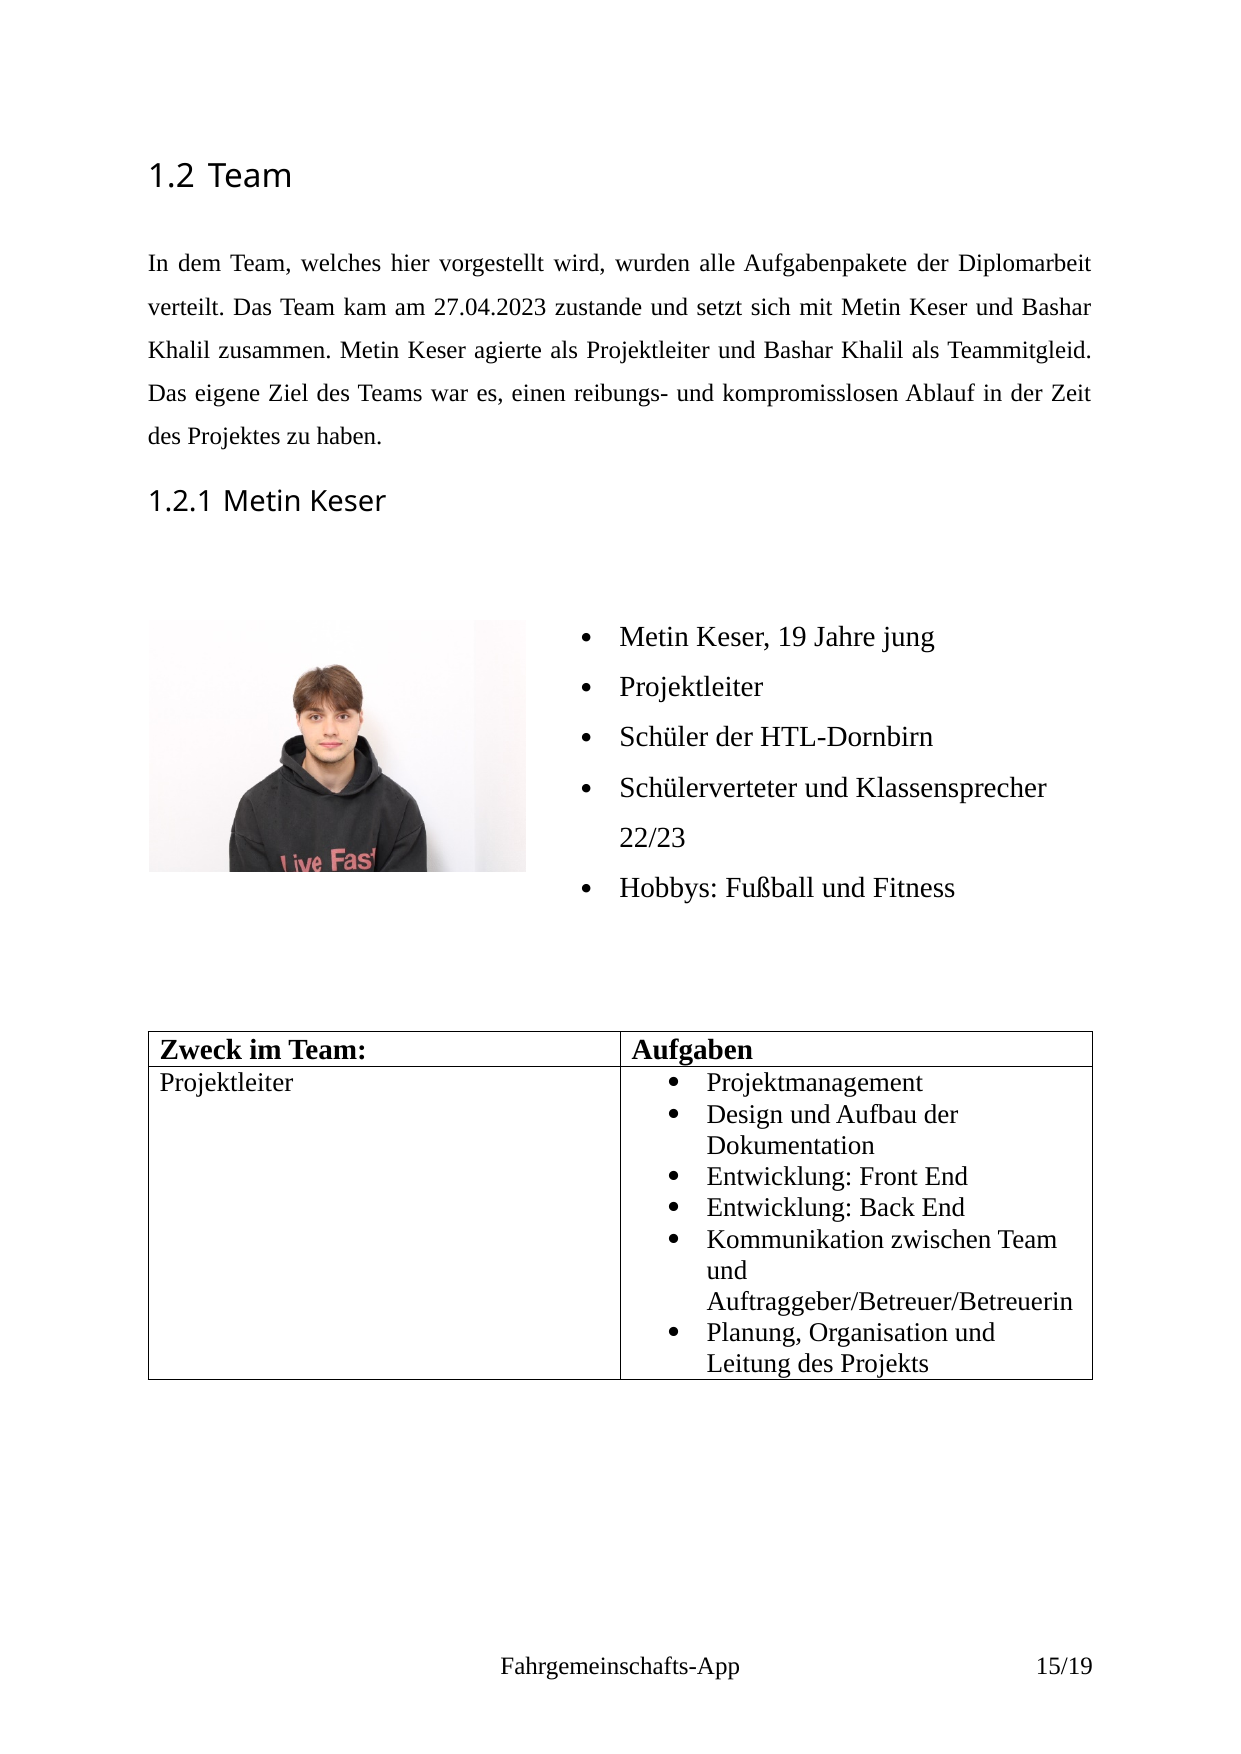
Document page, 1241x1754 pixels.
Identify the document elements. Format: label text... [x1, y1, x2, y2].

list Projektleiter [526, 669, 1093, 703]
list Schüler der HTL-Dornbirn [526, 719, 1093, 753]
table_header Zweck im Team: [149, 1032, 620, 1066]
list Schülerverteter und Klassensprecher 22/23 [526, 770, 1093, 854]
table_cell Projektleiter [149, 1067, 620, 1379]
subtitle Metin Keser [148, 481, 1093, 520]
text In dem Team, welches hier vorgestellt wird, wurden alle Aufgabenpakete der Diplomarbeit verteilt. Das Team kam am 27.04.2023 zustande und setzt sich mit Metin Keser und Bashar Khalil zusammen. Metin Keser agierte als Projektleiter und Bashar Khalil als Teammitgleid. Das eigene Ziel des Teams war es, einen reibungs- und kompromisslosen Ablauf in der Zeit des Projektes zu haben. [148, 248, 1093, 450]
picture [147, 620, 526, 871]
list Hobbys: Fußball und Fitness [185, 871, 1093, 904]
list Metin Keser, 19 Jahre jung [185, 619, 1093, 652]
table_header Aufgaben [621, 1032, 1092, 1066]
subtitle Team [148, 152, 1093, 197]
table_cell Projektmanagement Design und Aufbau der Dokumentation Entwicklung: Front End Entwicklung: Back End Kommunikation zwischen Team und Auftraggeber/Betreuer/Betreuerin Planung, Organisation und Leitung des Projekts [621, 1067, 1092, 1379]
